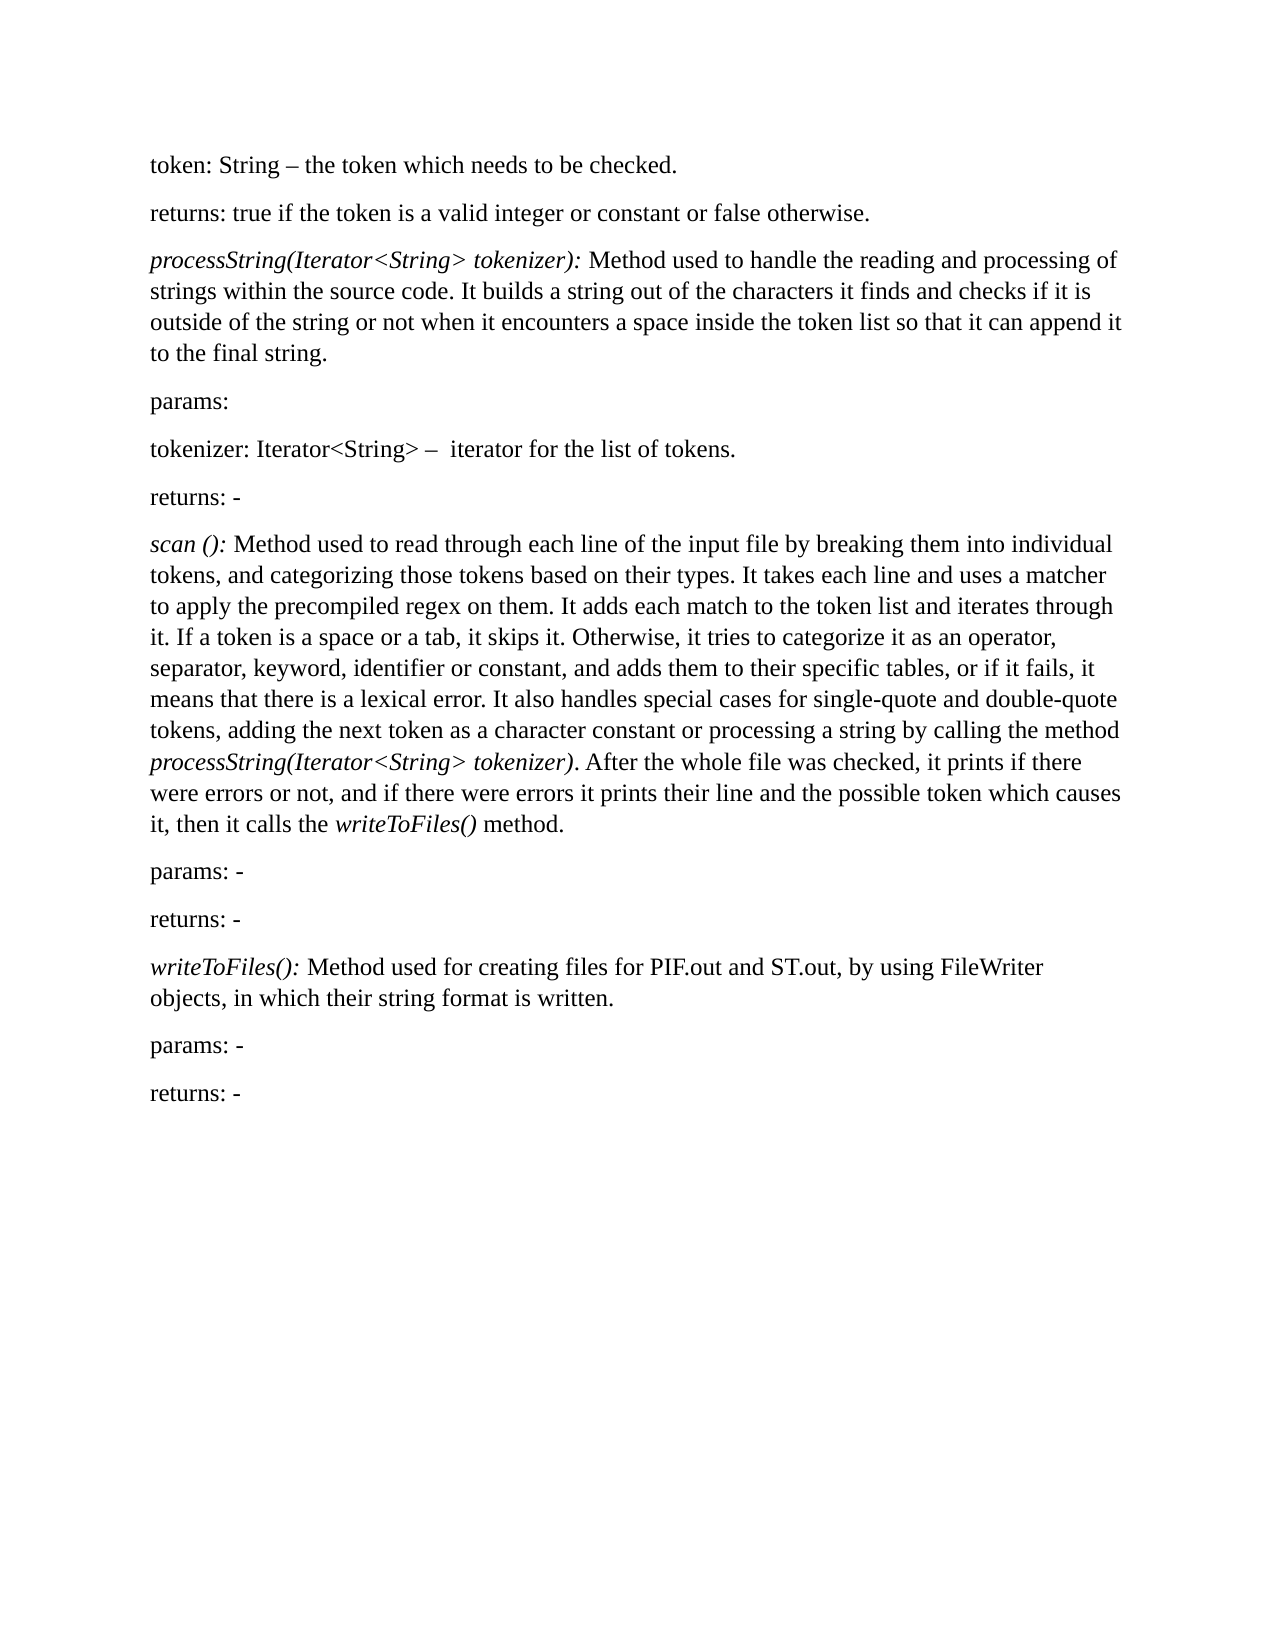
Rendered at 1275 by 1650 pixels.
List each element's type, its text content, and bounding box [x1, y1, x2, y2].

text returns: - [150, 904, 1125, 933]
text writeToFiles(): Method used for creating files for PIF.out and ST.out, by using FileWriter objects, in which their string format is written. [150, 952, 1125, 1012]
text token: String – the token which needs to be checked. [150, 150, 1125, 179]
text params: - [150, 856, 1125, 885]
text tokenizer: Iterator<String> – iterator for the list of tokens. [150, 434, 1125, 463]
text params: - [150, 1031, 1125, 1059]
text params: [150, 386, 1125, 415]
text returns: true if the token is a valid integer or constant or false otherwise. [150, 198, 1125, 226]
text returns: - [150, 1078, 1125, 1107]
text scan (): Method used to read through each line of the input file by breaking them into individual tokens, and categorizing those tokens based on their types. It takes each line and uses a matcher to apply the precompiled regex on them. It adds each match to the token list and iterates through it. If a token is a space or a tab, it skips it. Otherwise, it tries to categorize it as an operator, separator, keyword, identifier or constant, and adds them to their specific tables, or if it fails, it means that there is a lexical error. It also handles special cases for single-quote and double-quote tokens, adding the next token as a character constant or processing a string by calling the method processString(Iterator<String> tokenizer). After the whole file was checked, it prints if there were errors or not, and if there were errors it prints their line and the possible token which causes it, then it calls the writeToFiles() method. [150, 529, 1125, 837]
text returns: - [150, 482, 1125, 510]
text processString(Iterator<String> tokenizer): Method used to handle the reading and processing of strings within the source code. It builds a string out of the characters it finds and checks if it is outside of the string or not when it encounters a space inside the token list so that it can append it to the final string. [150, 245, 1125, 367]
